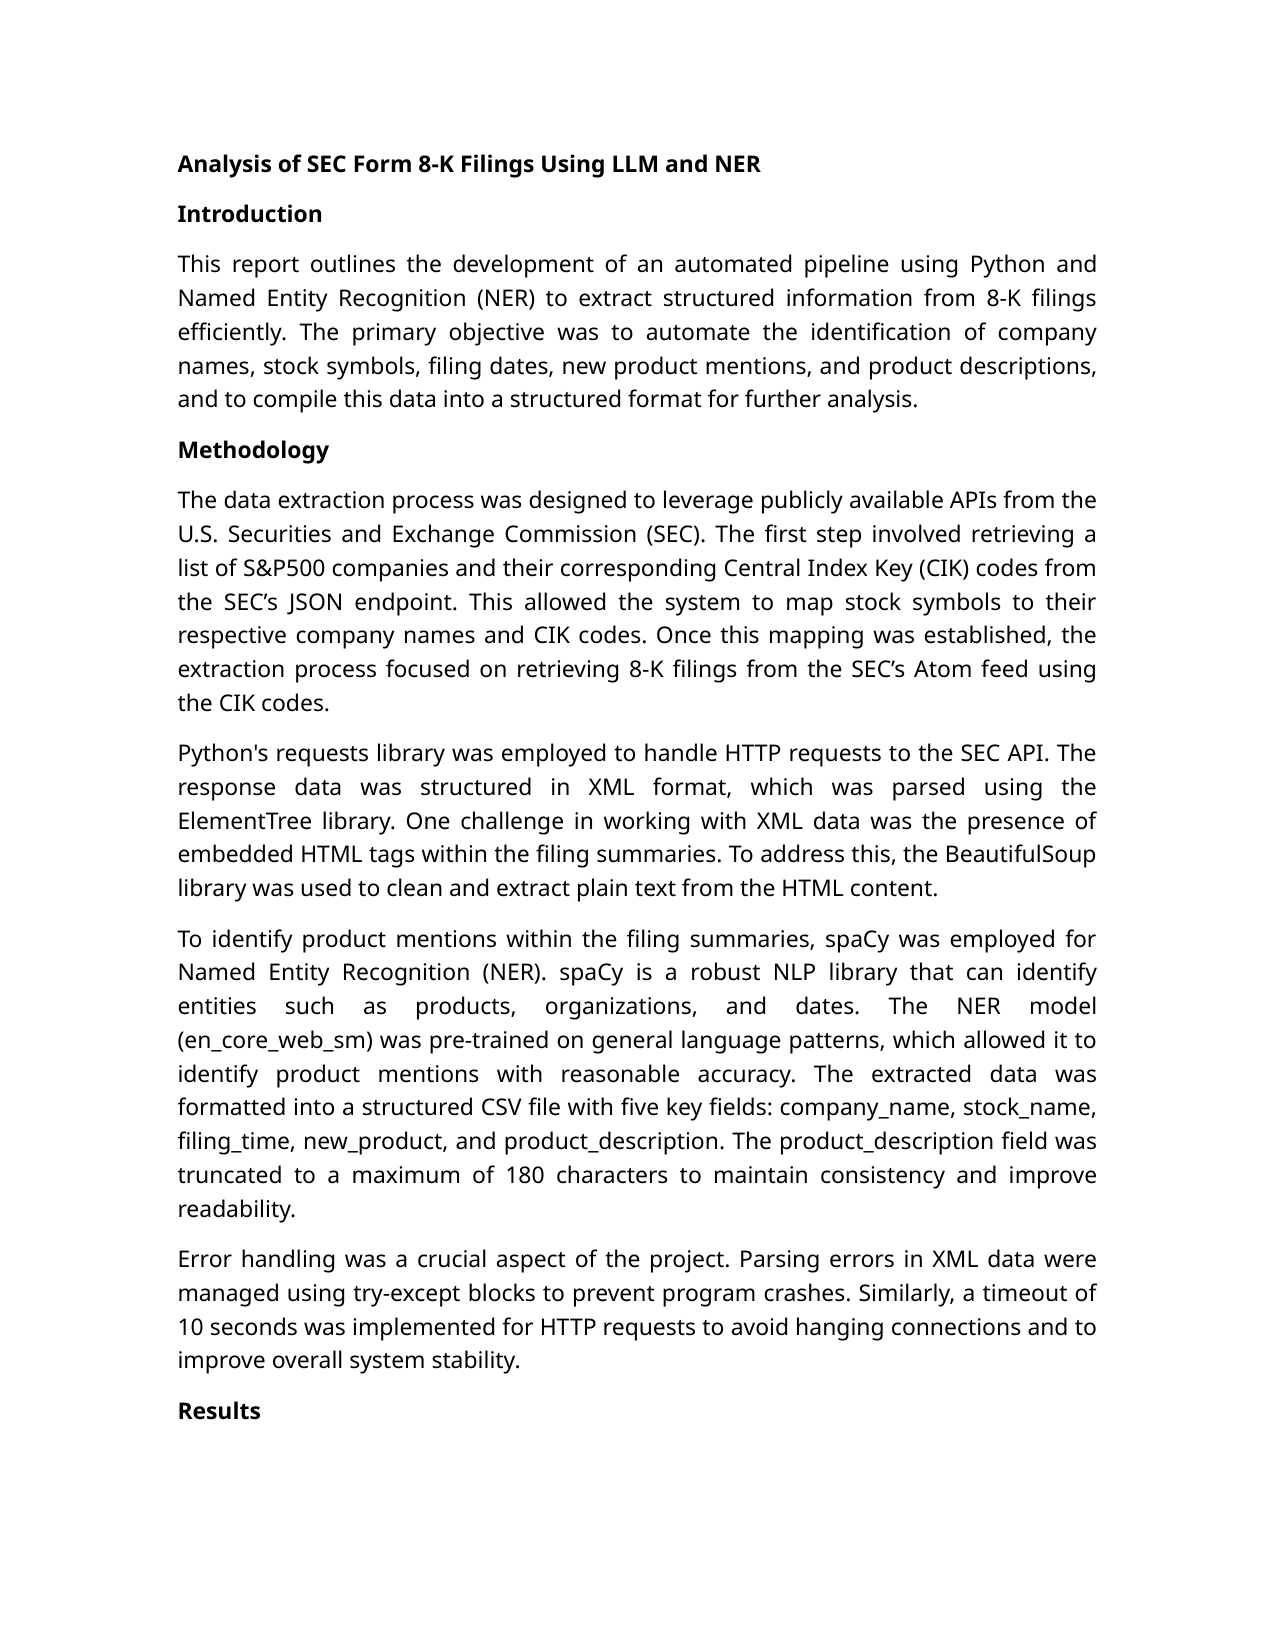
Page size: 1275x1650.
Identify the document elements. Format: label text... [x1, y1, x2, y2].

text Introduction [177, 198, 1098, 229]
text This report outlines the development of an automated pipeline using Python and Named Entity Recognition (NER) to extract structured information from 8-K filings efficiently. The primary objective was to automate the identification of company names, stock symbols, filing dates, new product mentions, and product descriptions, and to compile this data into a structured format for further analysis. [177, 248, 1098, 415]
text Methodology [177, 434, 1098, 465]
text Analysis of SEC Form 8-K Filings Using LLM and NER [177, 148, 1098, 179]
text Results [177, 1395, 1098, 1426]
text To identify product mentions within the filing summaries, spaCy was employed for Named Entity Recognition (NER). spaCy is a robust NLP library that can identify entities such as products, organizations, and dates. The NER model (en_core_web_sm) was pre-trained on general language patterns, which allowed it to identify product mentions with reasonable accuracy. The extracted data was formatted into a structured CSV file with five key fields: company_name, stock_name, filing_time, new_product, and product_description. The product_description field was truncated to a maximum of 180 characters to maintain consistency and improve readability. [177, 923, 1098, 1224]
text The data extraction process was designed to leverage publicly available APIs from the U.S. Securities and Exchange Commission (SEC). The first step involved retrieving a list of S&P500 companies and their corresponding Central Index Key (CIK) codes from the SEC’s JSON endpoint. This allowed the system to map stock symbols to their respective company names and CIK codes. Once this mapping was established, the extraction process focused on retrieving 8-K filings from the SEC’s Atom feed using the CIK codes. [177, 484, 1098, 718]
text Error handling was a crucial aspect of the project. Parsing errors in XML data were managed using try-except blocks to prevent program crashes. Similarly, a timeout of 10 seconds was implemented for HTTP requests to avoid hanging connections and to improve overall system stability. [177, 1243, 1098, 1376]
text Python's requests library was employed to handle HTTP requests to the SEC API. The response data was structured in XML format, which was parsed using the ElementTree library. One challenge in working with XML data was the presence of embedded HTML tags within the filing summaries. To address this, the BeautifulSoup library was used to clean and extract plain text from the HTML content. [177, 737, 1098, 903]
